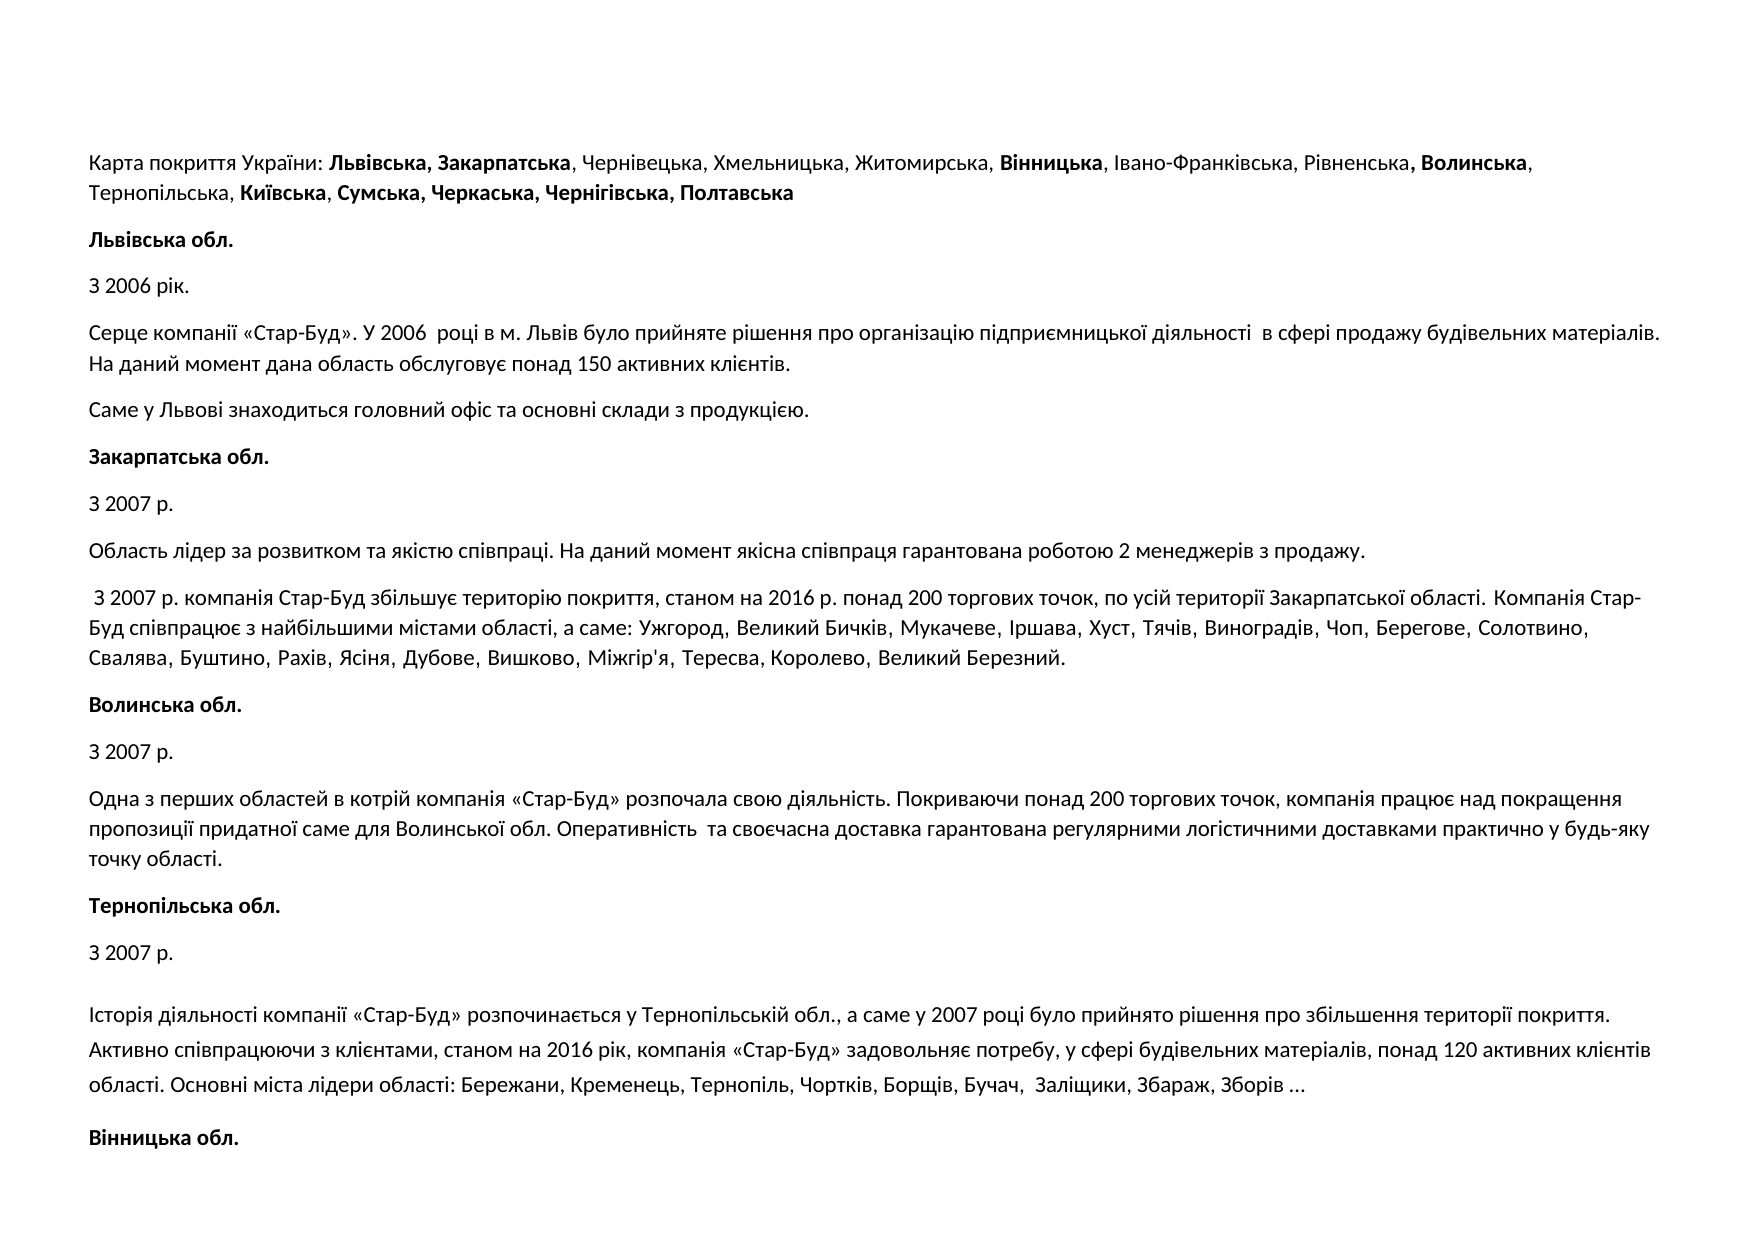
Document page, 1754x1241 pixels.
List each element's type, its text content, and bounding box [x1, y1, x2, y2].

text Одна з перших областей в котрій компанія «Стар-Буд» розпочала свою діяльність. Покриваючи понад 200 торгових точок, компанія працює над покращення пропозиції придатної саме для Волинської обл. Оперативність та своєчасна доставка гарантована регулярними логістичними доставками практично у будь-яку точку області. [88, 784, 1665, 872]
text Історія діяльності компанії «Стар-Буд» розпочинається у Тернопільській обл., а саме у 2007 році було прийнято рішення про збільшення території покриття. Активно співпрацюючи з клієнтами, станом на 2016 рік, компанія «Стар-Буд» задовольняє потребу, у сфері будівельних матеріалів, понад 120 активних клієнтів області. Основні міста лідери області: Бережани, Кременець, Тернопіль, Чортків, Борщів, Бучач, Заліщики, Збараж, Зборів … [88, 993, 1665, 1098]
text Закарпатська обл. [88, 442, 1665, 470]
text Тернопільська обл. [88, 891, 1665, 919]
text З 2007 р. [88, 489, 1665, 517]
text Львівська обл. [88, 225, 1665, 253]
text З 2007 р. [88, 737, 1665, 765]
text Карта покриття України: Львівська, Закарпатська, Чернівецька, Хмельницька, Житомирська, Вінницька, Івано-Франківська, Рівненська, Волинська, Тернопільська, Київська, Сумська, Черкаська, Чернігівська, Полтавська [88, 148, 1665, 206]
text Вінницька обл. [88, 1123, 1665, 1151]
text З 2007 р. компанія Стар-Буд збільшує територію покриття, станом на 2016 р. понад 200 торгових точок, по усій території Закарпатської області. Компанія Стар-Буд співпрацює з найбільшими містами області, а саме: Ужгород, Великий Бичків, Мукачеве, Іршава, Хуст, Тячів, Виноградів, Чоп, Берегове, Солотвино, Свалява, Буштино, Рахів, Ясіня, Дубове, Вишково, Міжгір'я, Тересва, Королево, Великий Березний. [88, 583, 1665, 671]
text З 2006 рік. [88, 272, 1665, 299]
text Область лідер за розвитком та якістю співпраці. На даний момент якісна співпраця гарантована роботою 2 менеджерів з продажу. [88, 536, 1665, 564]
text Саме у Львові знаходиться головний офіс та основні склади з продукцією. [88, 396, 1665, 423]
text Серце компанії «Стар-Буд». У 2006 році в м. Львів було прийняте рішення про організацію підприємницької діяльності в сфері продажу будівельних матеріалів. На даний момент дана область обслуговує понад 150 активних клієнтів. [88, 318, 1665, 377]
text З 2007 р. [88, 938, 1665, 966]
text Волинська обл. [88, 690, 1665, 718]
